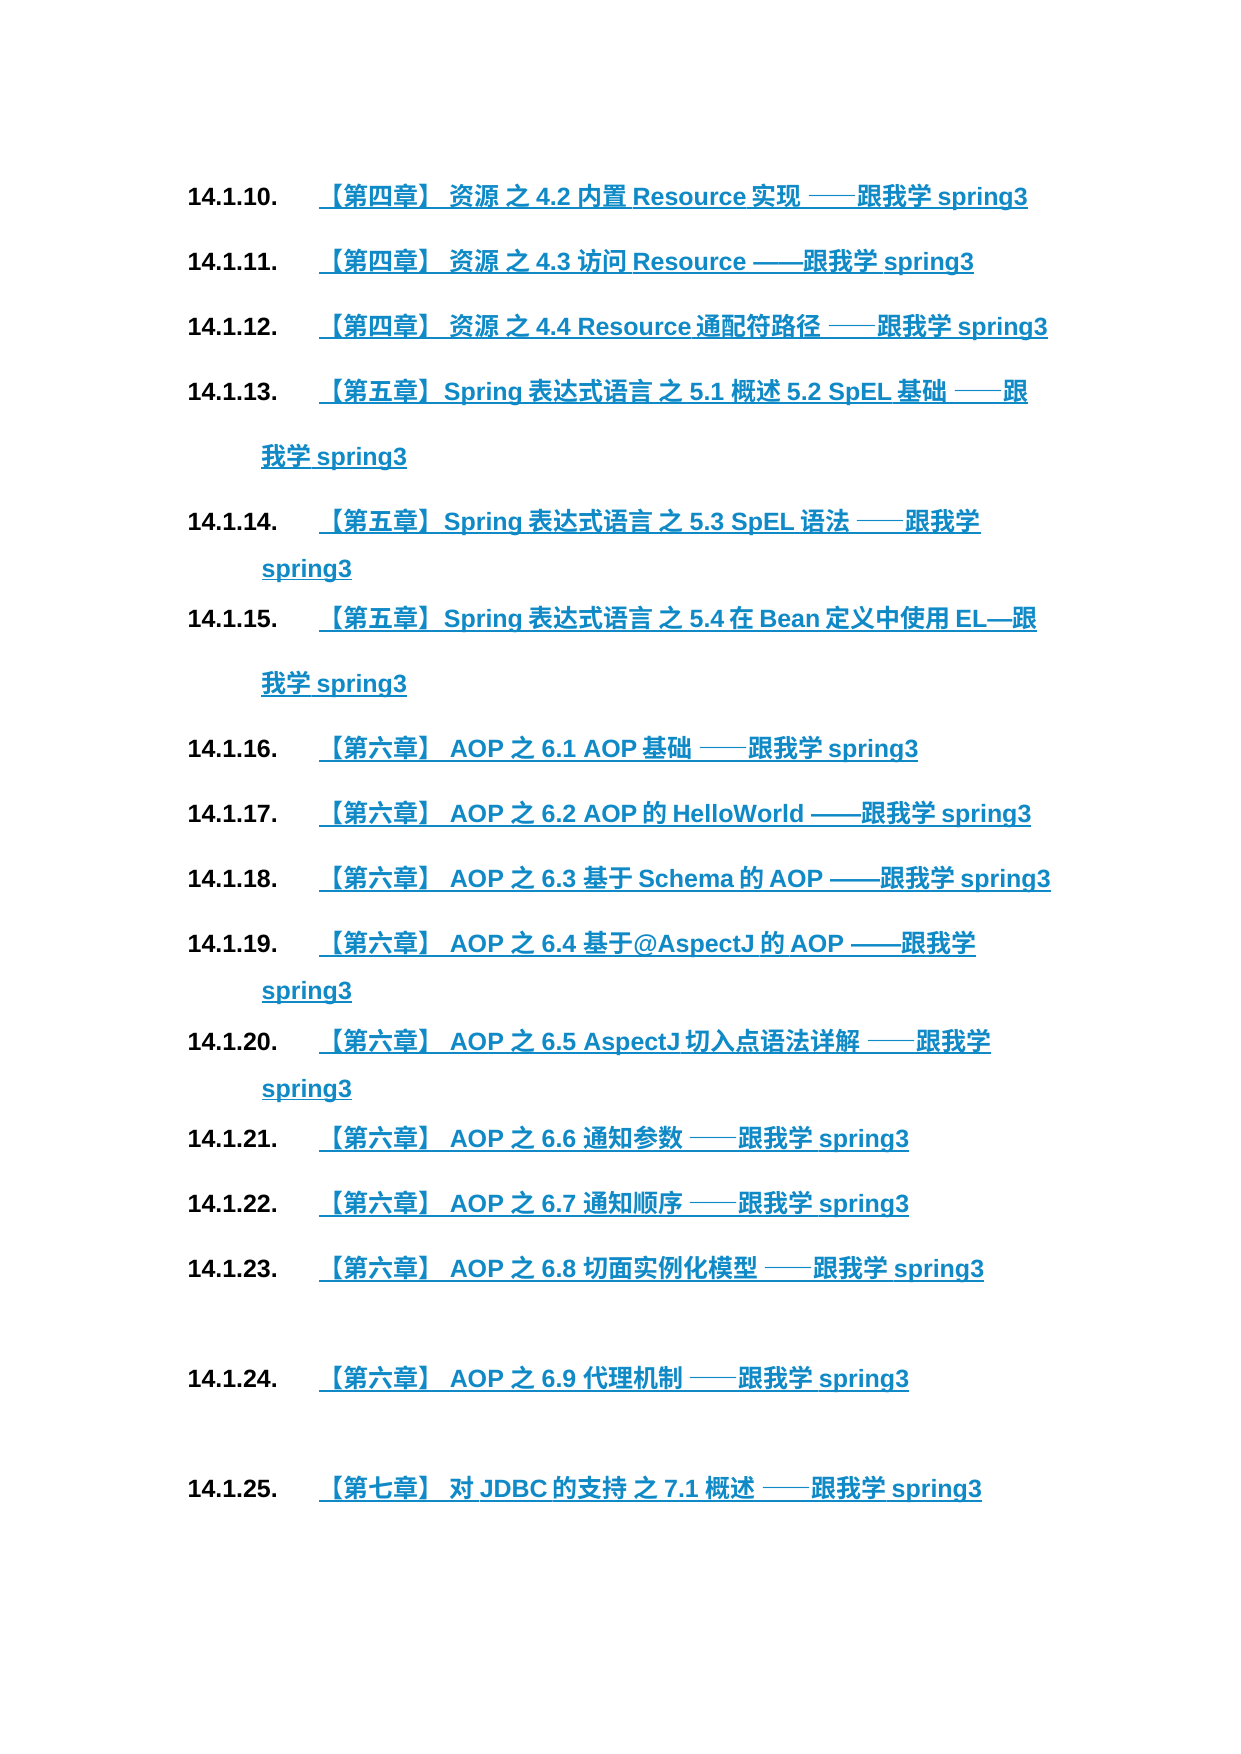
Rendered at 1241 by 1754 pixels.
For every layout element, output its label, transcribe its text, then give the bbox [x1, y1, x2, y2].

subtitle 【第六章】 AOP 之 6.6 通知参数 ——跟我学spring3 [187, 1104, 1053, 1169]
subtitle 【第六章】 AOP 之 6.3 基于Schema的AOP ——跟我学spring3 [187, 844, 1053, 909]
subtitle 【第四章】 资源 之 4.2 内置Resource实现 ——跟我学spring3 [187, 162, 1053, 227]
subtitle 【第五章】Spring表达式语言 之 5.3 SpEL语法 ——跟我学spring3 [187, 487, 1053, 584]
subtitle 【第五章】Spring表达式语言 之 5.1 概述 5.2 SpEL基础 ——跟我学spring3 [187, 357, 1053, 487]
subtitle 【第六章】 AOP 之 6.2 AOP的HelloWorld ——跟我学spring3 [187, 779, 1053, 844]
subtitle 【第六章】 AOP 之 6.1 AOP基础 ——跟我学spring3 [187, 714, 1053, 779]
subtitle 【第五章】Spring表达式语言 之 5.4在Bean定义中使用EL—跟我学spring3 [187, 584, 1053, 714]
subtitle 【第六章】 AOP 之 6.4 基于@AspectJ的AOP ——跟我学spring3 [187, 909, 1053, 1007]
subtitle 【第六章】 AOP 之 6.7 通知顺序 ——跟我学spring3 [187, 1169, 1053, 1234]
subtitle 【第四章】 资源 之 4.4 Resource通配符路径 ——跟我学spring3 [187, 292, 1053, 357]
subtitle 【第六章】 AOP 之 6.5 AspectJ切入点语法详解 ——跟我学spring3 [187, 1007, 1053, 1104]
subtitle 【第六章】 AOP 之 6.8 切面实例化模型 ——跟我学spring3 [187, 1234, 1053, 1299]
subtitle 【第六章】 AOP 之 6.9 代理机制 ——跟我学spring3 [187, 1344, 1053, 1409]
subtitle 【第七章】 对JDBC的支持 之 7.1 概述 ——跟我学spring3 [187, 1454, 1053, 1519]
subtitle 【第四章】 资源 之 4.3 访问Resource ——跟我学spring3 [187, 227, 1053, 292]
